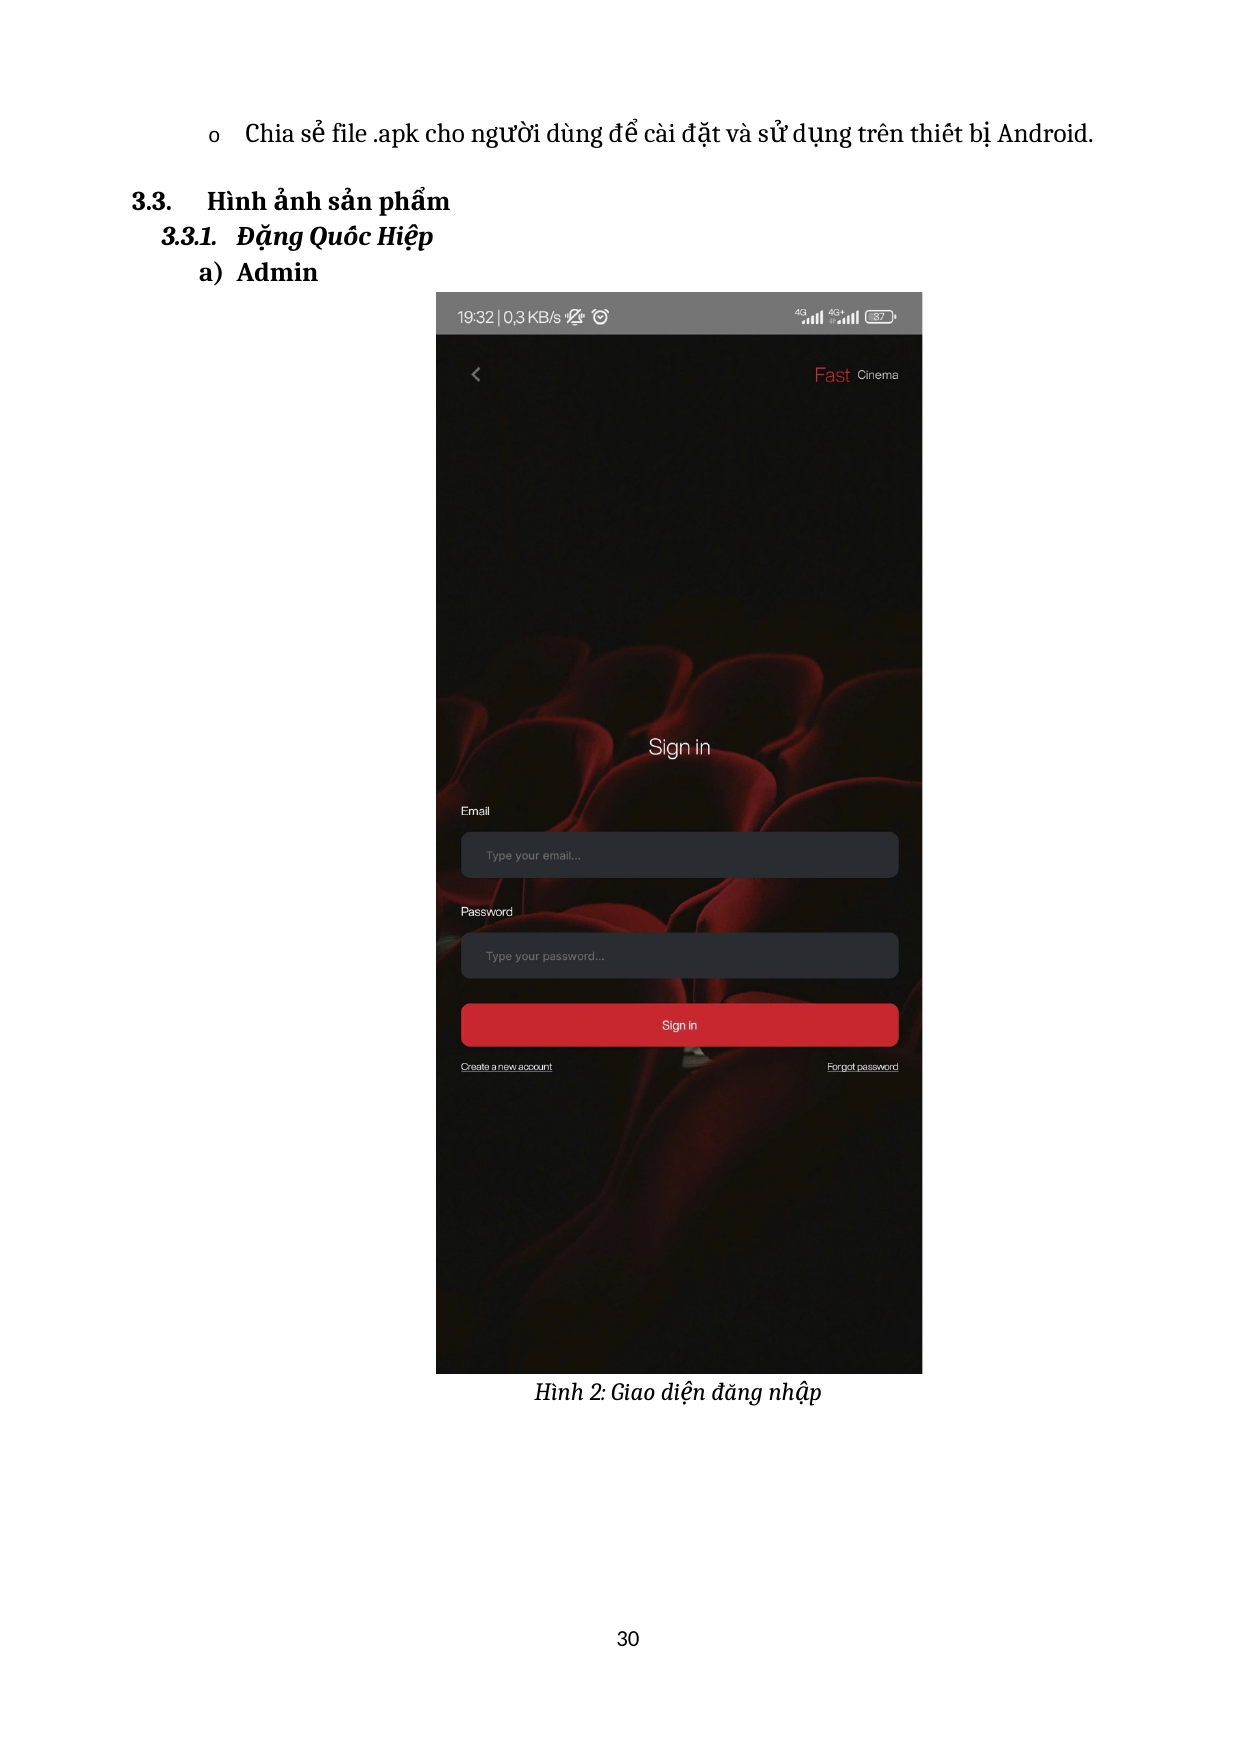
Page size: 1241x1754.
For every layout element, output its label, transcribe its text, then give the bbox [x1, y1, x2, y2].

list Hình ảnh sản phẩm [132, 186, 1122, 217]
list Đặng Quốc Hiệp [161, 221, 1122, 252]
list Admin [199, 257, 1122, 288]
picture [436, 292, 923, 1374]
list Chia sẻ file .apk cho người dùng để cài đặt và sử dụng trên thiết bị Android. [208, 118, 1122, 149]
text Hình 2: Giao diện đăng nhập [161, 1378, 1122, 1407]
